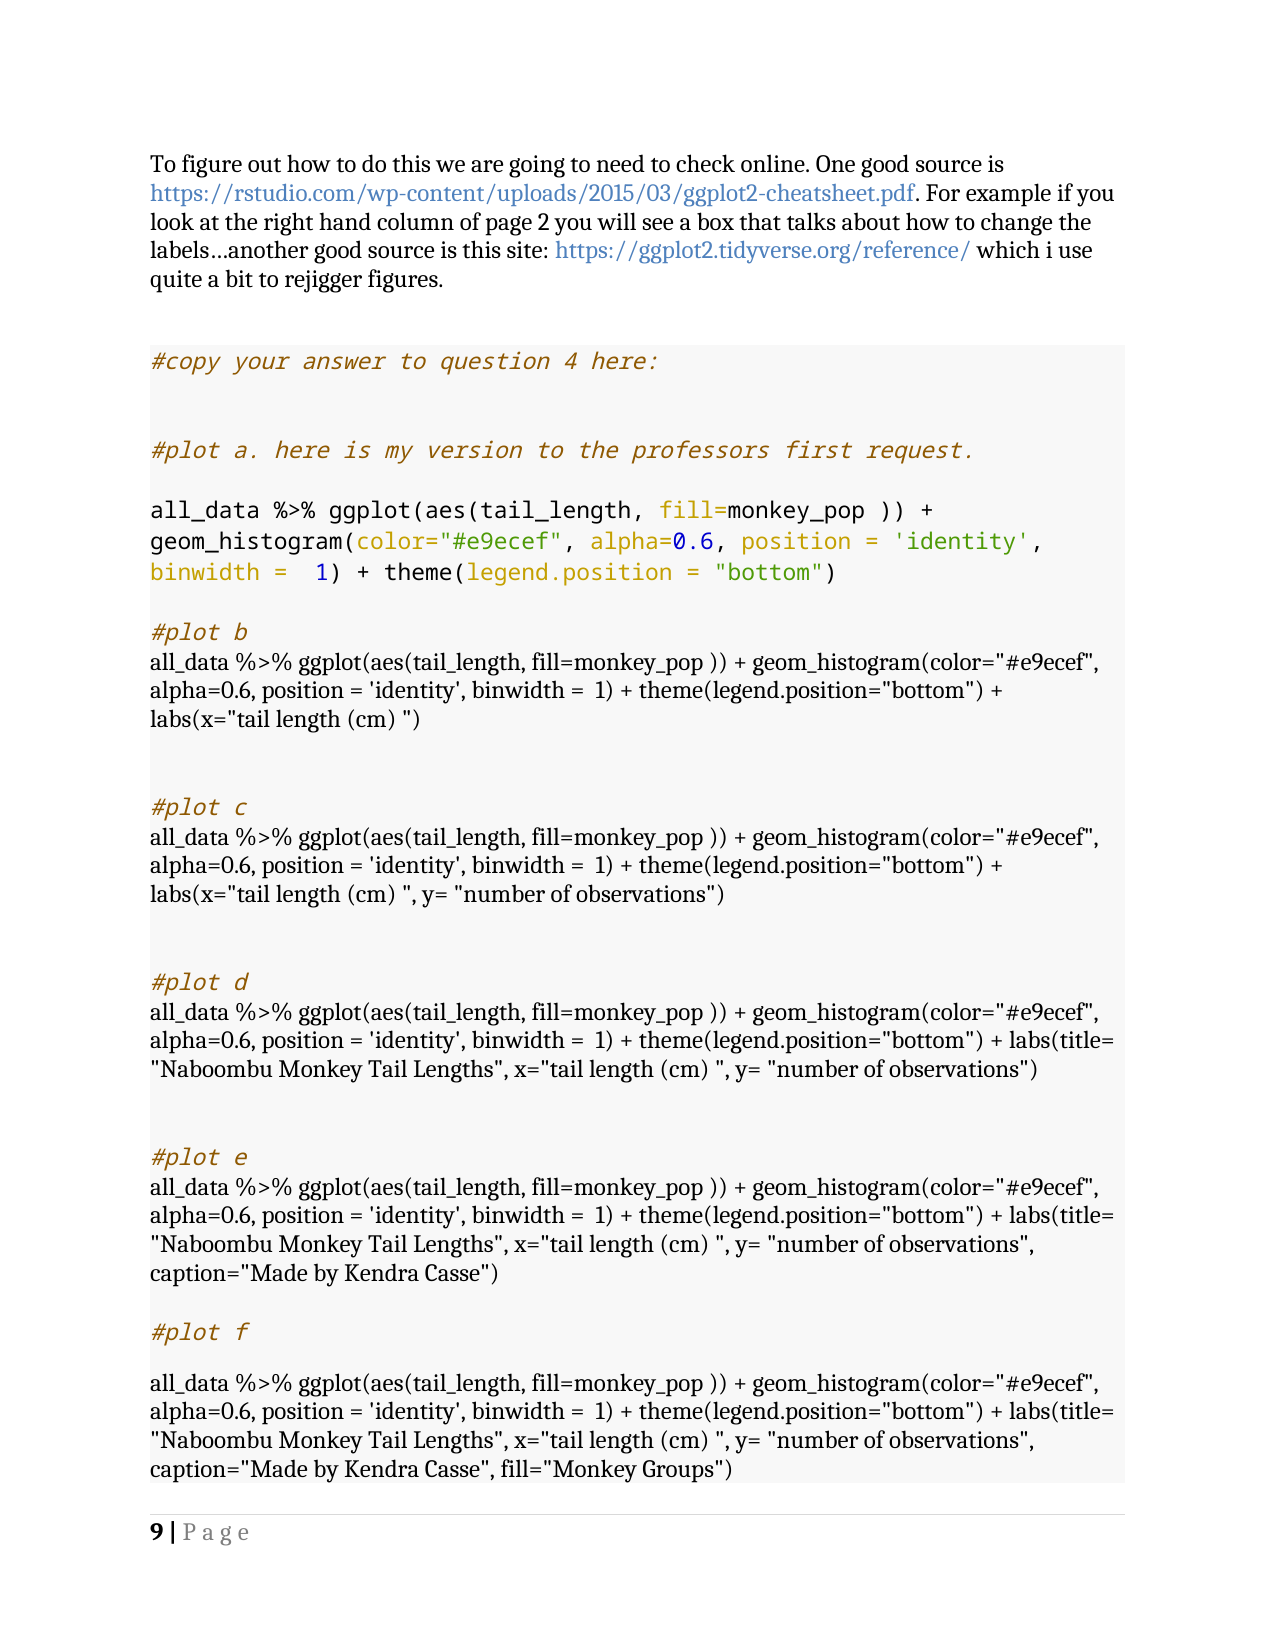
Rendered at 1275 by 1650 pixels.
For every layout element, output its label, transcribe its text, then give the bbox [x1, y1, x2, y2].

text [150, 1368, 1125, 1483]
text #copy your answer to question 4 here: #plot a. here is my version to the professors first request. all_data %>% ggplot(aes(tail_length, fill=monkey_pop )) + geom_histogram(color="#e9ecef", alpha=0.6, position = 'identity', binwidth = 1) + theme(legend.position = "bottom") #plot b all_data %>% ggplot(aes(tail_length, fill=monkey_pop )) + geom_histogram(color="#e9ecef", alpha=0.6, position = 'identity', binwidth = 1) + theme(legend.position="bottom") + labs(x="tail length (cm) ") #plot c all_data %>% ggplot(aes(tail_length, fill=monkey_pop )) + geom_histogram(color="#e9ecef", alpha=0.6, position = 'identity', binwidth = 1) + theme(legend.position="bottom") + labs(x="tail length (cm) ", y= "number of observations") #plot d all_data %>% ggplot(aes(tail_length, fill=monkey_pop )) + geom_histogram(color="#e9ecef", alpha=0.6, position = 'identity', binwidth = 1) + theme(legend.position="bottom") + labs(title= "Naboombu Monkey Tail Lengths", x="tail length (cm) ", y= "number of observations") #plot e all_data %>% ggplot(aes(tail_length, fill=monkey_pop )) + geom_histogram(color="#e9ecef", alpha=0.6, position = 'identity', binwidth = 1) + theme(legend.position="bottom") + labs(title= "Naboombu Monkey Tail Lengths", x="tail length (cm) ", y= "number of observations", caption="Made by Kendra Casse") #plot f [150, 345, 1125, 1348]
text To figure out how to do this we are going to need to check online. One good source is https://rstudio.com/wp-content/uploads/2015/03/ggplot2-cheatsheet.pdf. For example if you look at the right hand column of page 2 you will see a box that talks about how to change the labels…another good source is this site: https://ggplot2.tidyverse.org/reference/ which i use quite a bit to rejigger figures. [150, 150, 1125, 294]
